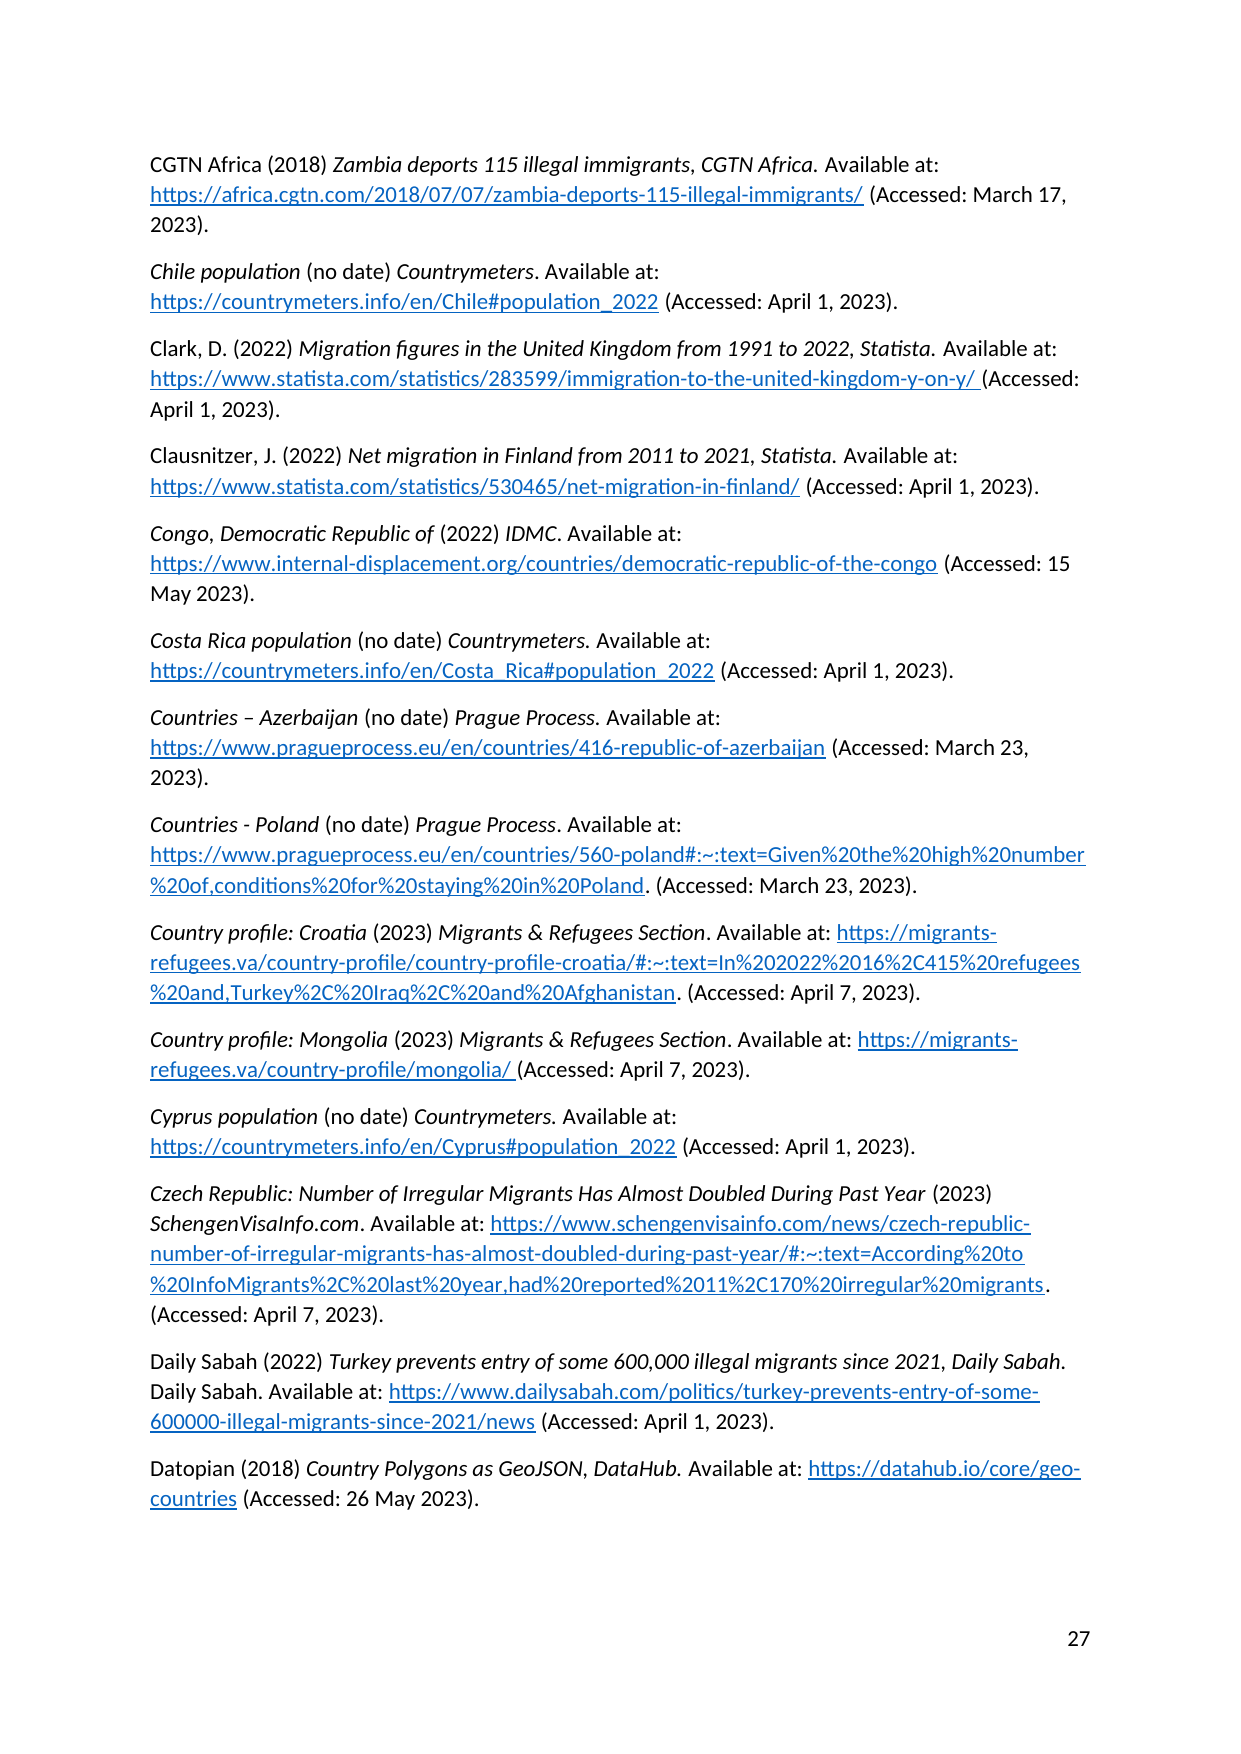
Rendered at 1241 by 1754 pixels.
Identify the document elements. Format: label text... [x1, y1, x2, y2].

text Cyprus population (no date) Countrymeters. Available at: https://countrymeters.info/en/Cyprus#population_2022 (Accessed: April 1, 2023). [150, 1102, 1090, 1160]
text Czech Republic: Number of Irregular Migrants Has Almost Doubled During Past Year (2023) SchengenVisaInfo.com. Available at: https://www.schengenvisainfo.com/news/czech-republic-number-of-irregular-migrants-has-almost-doubled-during-past-year/#:~:text=According%20to%20InfoMigrants%2C%20last%20year,had%20reported%2011%2C170%20irregular%20migrants. (Accessed: April 7, 2023). [150, 1179, 1090, 1328]
text Country profile: Mongolia (2023) Migrants & Refugees Section. Available at: https://migrants-refugees.va/country-profile/mongolia/ (Accessed: April 7, 2023). [150, 1025, 1090, 1083]
text Clausnitzer, J. (2022) Net migration in Finland from 2011 to 2021, Statista. Available at: https://www.statista.com/statistics/530465/net-migration-in-finland/ (Accessed: April 1, 2023). [150, 442, 1090, 500]
text Costa Rica population (no date) Countrymeters. Available at: https://countrymeters.info/en/Costa_Rica#population_2022 (Accessed: April 1, 2023). [150, 626, 1090, 684]
text Daily Sabah (2022) Turkey prevents entry of some 600,000 illegal migrants since 2021, Daily Sabah. Daily Sabah. Available at: https://www.dailysabah.com/politics/turkey-prevents-entry-of-some-600000-illegal-migrants-since-2021/news (Accessed: April 1, 2023). [150, 1347, 1090, 1435]
text Chile population (no date) Countrymeters. Available at: https://countrymeters.info/en/Chile#population_2022 (Accessed: April 1, 2023). [150, 257, 1090, 316]
text CGTN Africa (2018) Zambia deports 115 illegal immigrants, CGTN Africa. Available at: https://africa.cgtn.com/2018/07/07/zambia-deports-115-illegal-immigrants/ (Accessed: March 17, 2023). [150, 150, 1090, 238]
text Datopian (2018) Country Polygons as GeoJSON, DataHub. Available at: https://datahub.io/core/geo-countries (Accessed: 26 May 2023). [150, 1454, 1090, 1512]
text Countries - Poland (no date) Prague Process. Available at: https://www.pragueprocess.eu/en/countries/560-poland#:~:text=Given%20the%20high%20number%20of,conditions%20for%20staying%20in%20Poland. (Accessed: March 23, 2023). [150, 810, 1090, 899]
text Countries – Azerbaijan (no date) Prague Process. Available at: https://www.pragueprocess.eu/en/countries/416-republic-of-azerbaijan (Accessed: March 23, 2023). [150, 703, 1090, 792]
text Country profile: Croatia (2023) Migrants & Refugees Section. Available at: https://migrants-refugees.va/country-profile/country-profile-croatia/#:~:text=In%202022%2016%2C415%20refugees%20and,Turkey%2C%20Iraq%2C%20and%20Afghanistan. (Accessed: April 7, 2023). [150, 918, 1090, 1006]
text Congo, Democratic Republic of (2022) IDMC. Available at: https://www.internal-displacement.org/countries/democratic-republic-of-the-congo (Accessed: 15 May 2023). [150, 519, 1090, 607]
text Clark, D. (2022) Migration figures in the United Kingdom from 1991 to 2022, Statista. Available at: https://www.statista.com/statistics/283599/immigration-to-the-united-kingdom-y-on-y/ (Accessed: April 1, 2023). [150, 334, 1090, 423]
